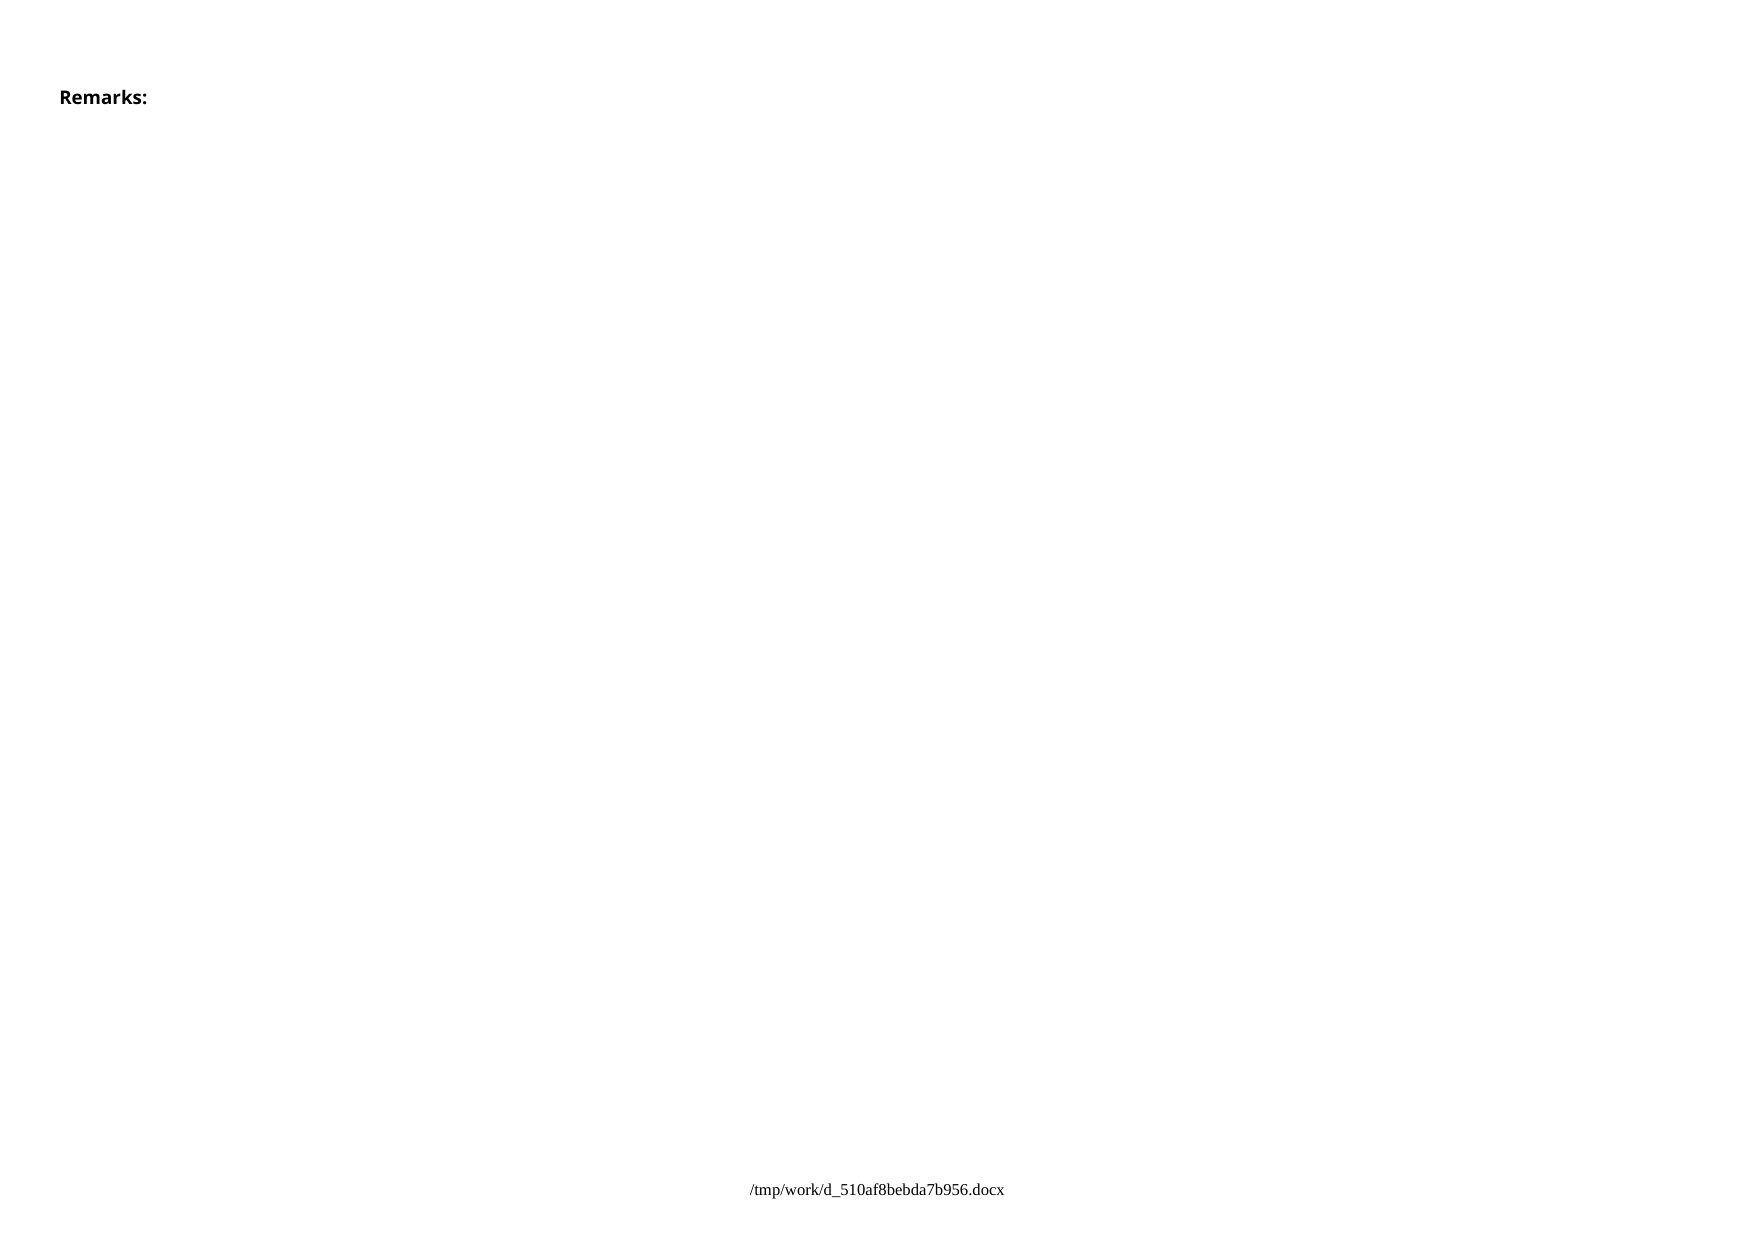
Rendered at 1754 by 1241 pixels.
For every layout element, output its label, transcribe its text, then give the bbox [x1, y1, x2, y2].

text Remarks: [59, 84, 1695, 110]
